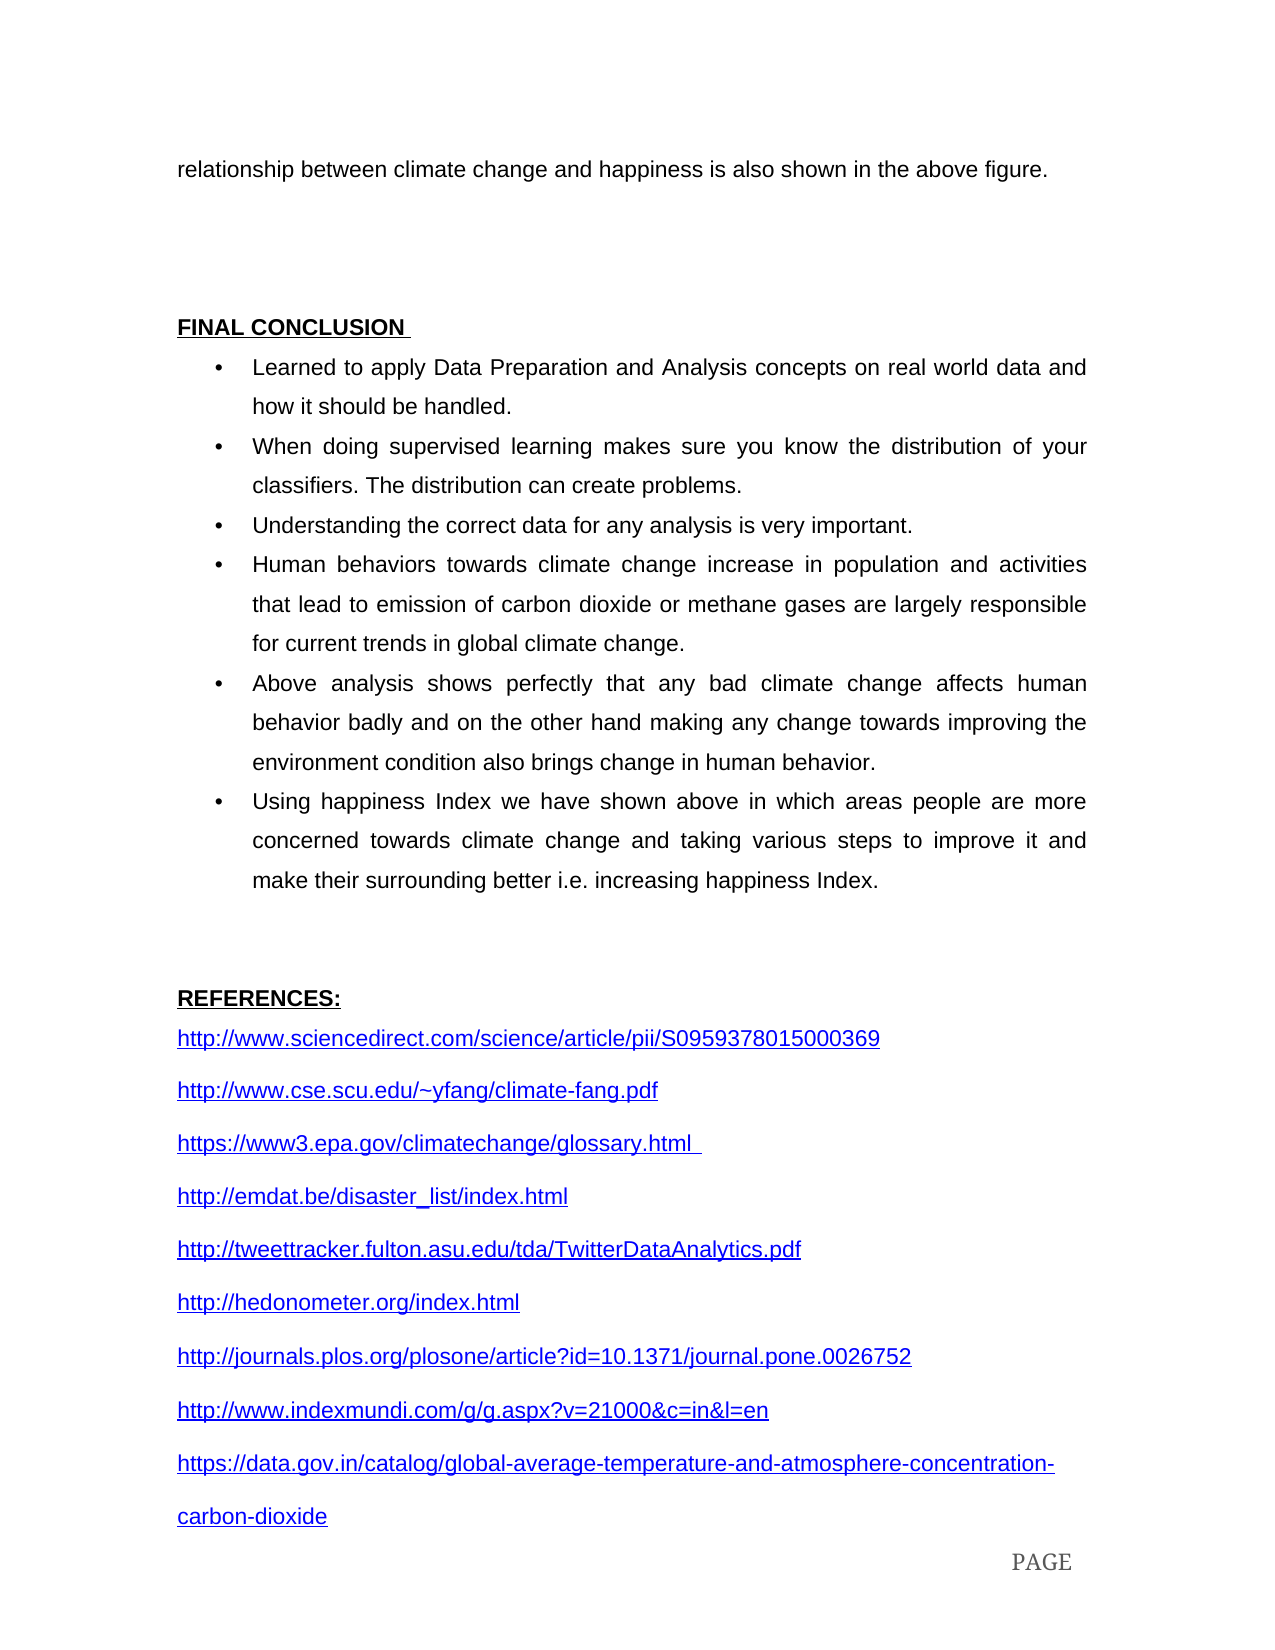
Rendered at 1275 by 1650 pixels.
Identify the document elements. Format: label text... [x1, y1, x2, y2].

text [177, 1450, 1100, 1529]
list Above analysis shows perfectly that any bad climate change affects human behavior badly and on the other hand making any change towards improving the environment condition also brings change in human behavior. [214, 669, 1088, 775]
list When doing supervised learning makes sure you know the distribution of your classifiers. The distribution can create problems. [214, 433, 1088, 498]
text http://www.sciencedirect.com/science/article/pii/S0959378015000369 [177, 1025, 1088, 1051]
text http://emdat.be/disaster_list/index.html [177, 1183, 1100, 1209]
text https://www3.epa.gov/climatechange/glossary.html [177, 1130, 1088, 1157]
text FINAL CONCLUSION [177, 314, 1088, 341]
text http://tweettracker.fulton.asu.edu/tda/TwitterDataAnalytics.pdf [177, 1236, 1100, 1262]
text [177, 1397, 1100, 1423]
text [177, 156, 1088, 183]
list Learned to apply Data Preparation and Analysis concepts on real world data and how it should be handled. [214, 354, 1088, 419]
list Understanding the correct data for any analysis is very important. [214, 512, 1088, 538]
list Human behaviors towards climate change increase in population and activities that lead to emission of carbon dioxide or methane gases are largely responsible for current trends in global climate change. [214, 551, 1088, 656]
text REFERENCES: [177, 985, 1088, 1012]
list Using happiness Index we have shown above in which areas people are more concerned towards climate change and taking various steps to improve it and make their surrounding better i.e. increasing happiness Index. [214, 788, 1088, 893]
text http://journals.plos.org/plosone/article?id=10.1371/journal.pone.0026752 [177, 1343, 1100, 1369]
text http://www.cse.scu.edu/~yfang/climate-fang.pdf [177, 1077, 1088, 1104]
text http://hedonometer.org/index.html [177, 1289, 1100, 1316]
